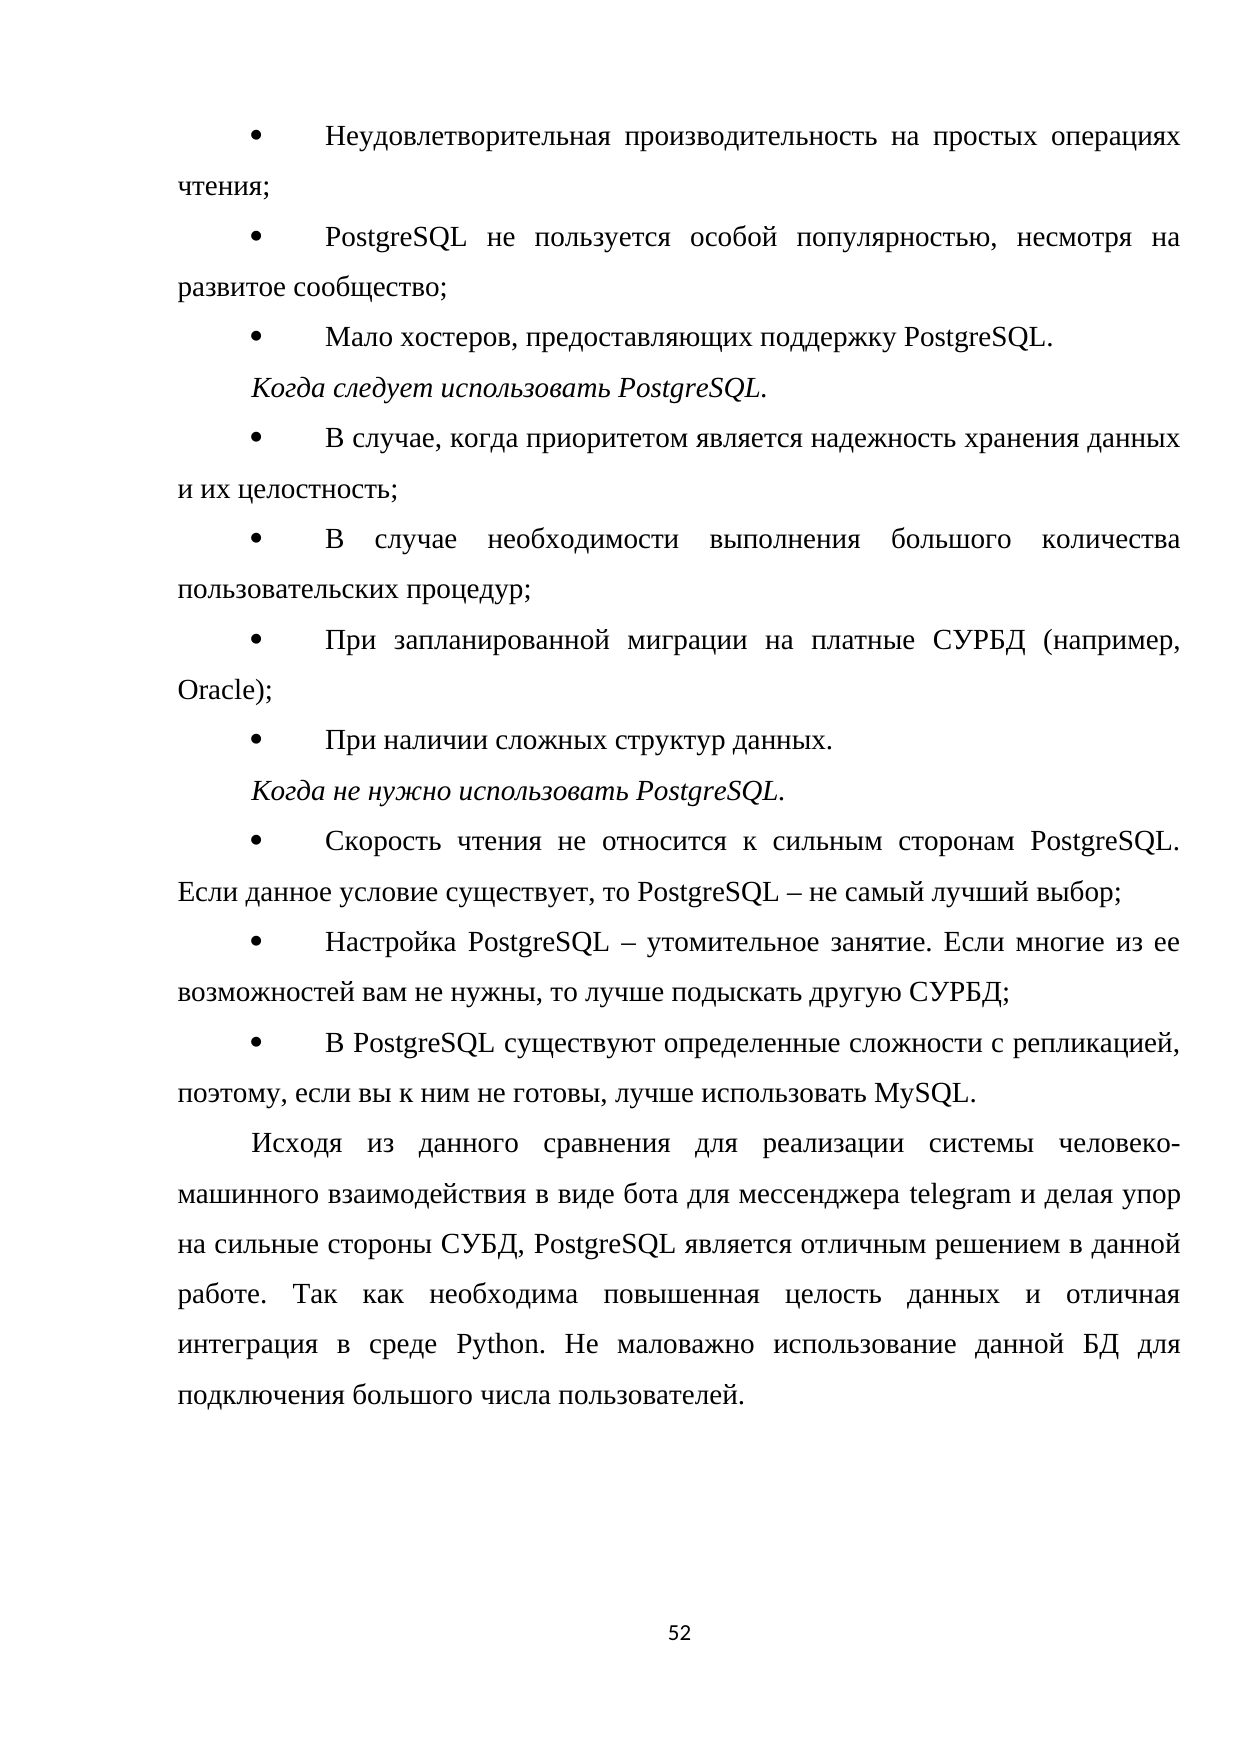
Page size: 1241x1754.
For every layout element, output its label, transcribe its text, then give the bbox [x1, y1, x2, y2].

list Мало хостеров, предоставляющих поддержку PostgreSQL. [177, 319, 1181, 353]
text Когда следует использовать PostgreSQL. [177, 370, 1181, 403]
list Неудовлетворительная производительность на простых операциях чтения; [177, 118, 1181, 202]
list В случае, когда приоритетом является надежность хранения данных и их целостность; [177, 420, 1181, 504]
list В случае необходимости выполнения большого количества пользовательских процедур; [177, 521, 1181, 605]
list При запланированной миграции на платные СУРБД (например, Oracle); [177, 622, 1181, 706]
list PostgreSQL не пользуется особой популярностью, несмотря на развитое сообщество; [177, 219, 1181, 303]
list Скорость чтения не относится к сильным сторонам PostgreSQL. Если данное условие существует, то PostgreSQL – не самый лучший выбор; [177, 823, 1181, 907]
text Когда не нужно использовать PostgreSQL. [177, 773, 1181, 806]
list Настройка PostgreSQL – утомительное занятие. Если многие из ее возможностей вам не нужны, то лучше подыскать другую СУРБД; [177, 924, 1181, 1008]
list В PostgreSQL существуют определенные сложности с репликацией, поэтому, если вы к ним не готовы, лучше использовать MySQL. [177, 1025, 1181, 1109]
list При наличии сложных структур данных. [177, 722, 1181, 756]
text Исходя из данного сравнения для реализации системы человеко-машинного взаимодействия в виде бота для мессенджера telegram и делая упор на сильные стороны СУБД, PostgreSQL является отличным решением в данной работе. Так как необходима повышенная целость данных и отличная интеграция в среде Python. Не маловажно использование данной БД для подключения большого числа пользователей. [177, 1125, 1181, 1411]
